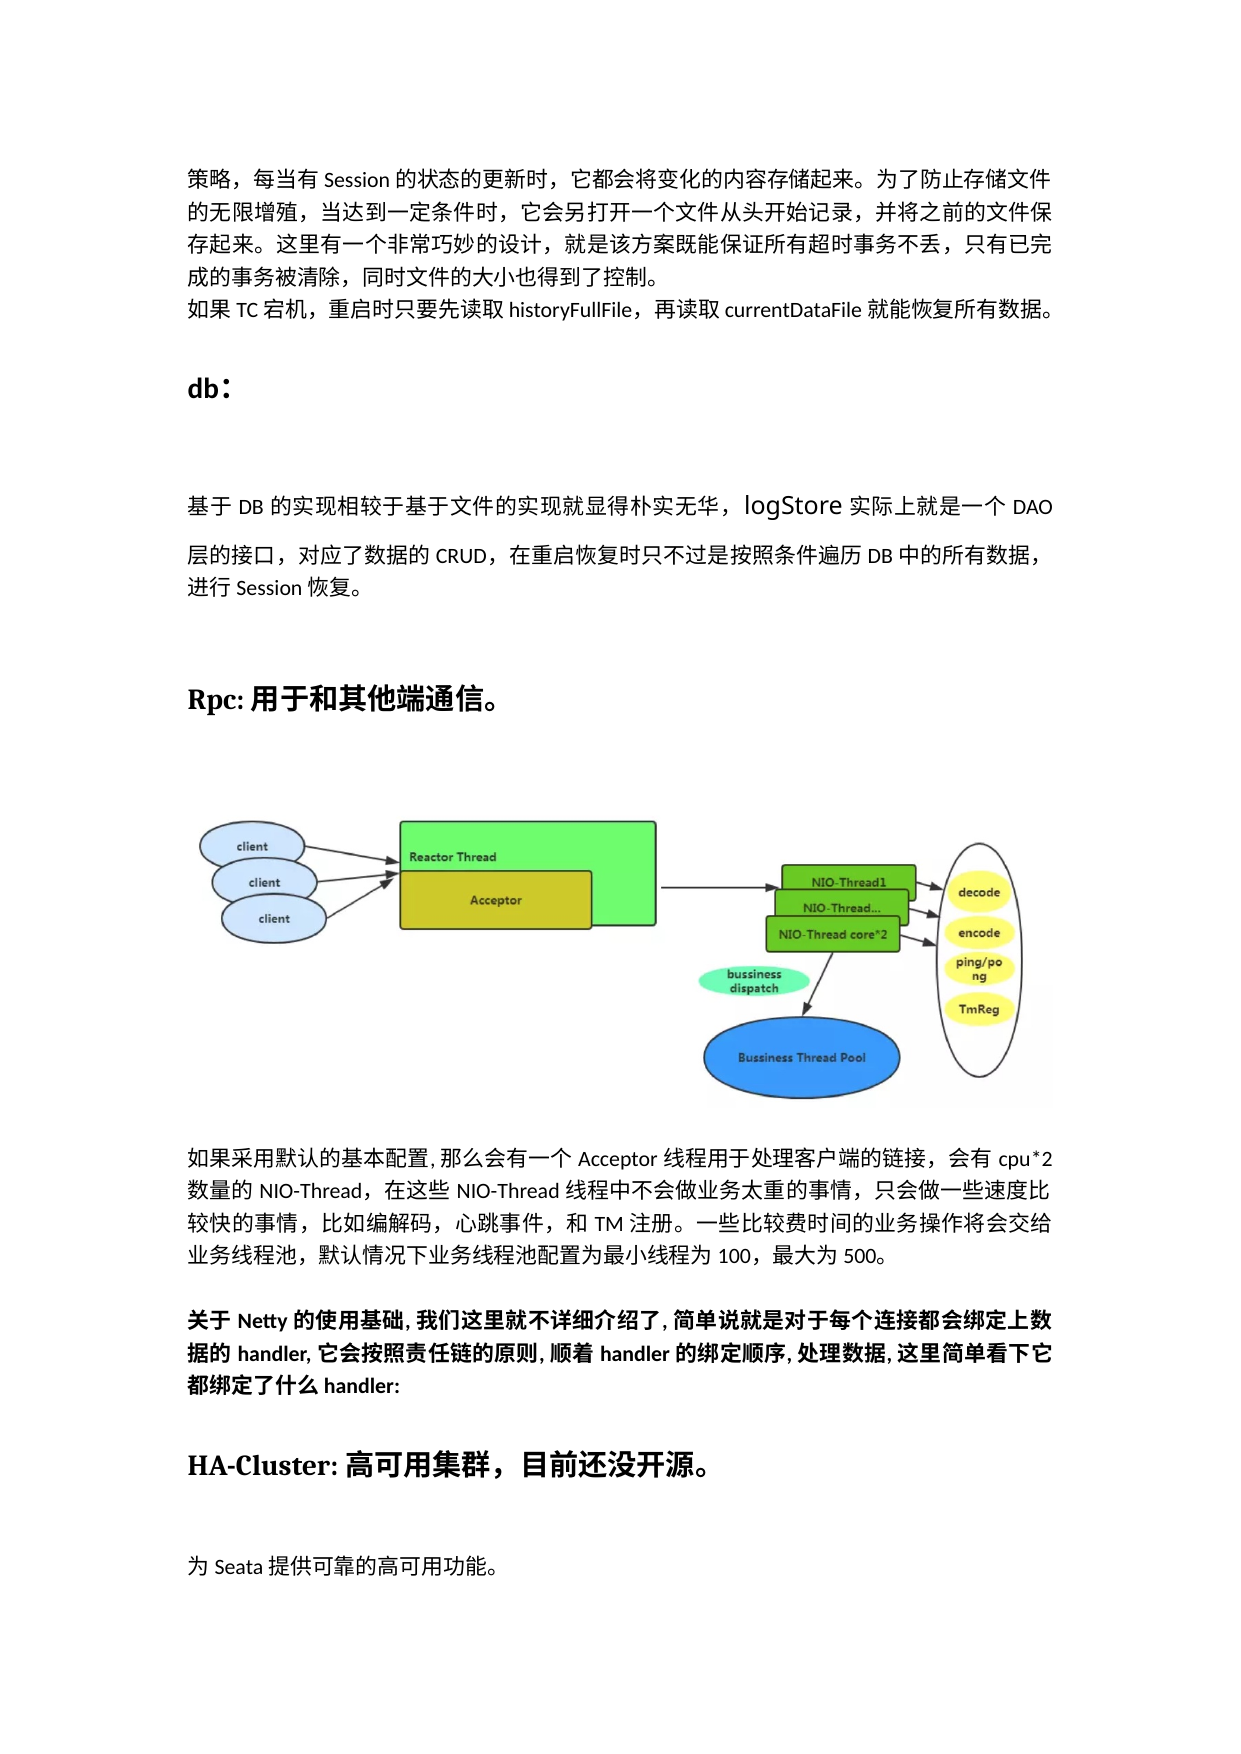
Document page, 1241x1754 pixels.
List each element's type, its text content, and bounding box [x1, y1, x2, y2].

text 基于 DB 的实现相较于基于文件的实现就显得朴实无华，logStore 实际上就是一个 DAO 层的接口，对应了数据的 CRUD，在重启恢复时只不过是按照条件遍历 DB 中的所有数据，进行 Session 恢复。 [187, 472, 1053, 602]
text 为 Seata 提供可靠的高可用功能。 [187, 1548, 1053, 1581]
subtitle db： [187, 354, 1053, 419]
subtitle Rpc: 用于和其他端通信。 [187, 664, 1053, 729]
text 关于 Netty 的使用基础, 我们这里就不详细介绍了, 简单说就是对于每个连接都会绑定上数据的 handler, 它会按照责任链的原则, 顺着 handler 的绑定顺序, 处理数据, 这里简单看下它都绑定了什么 handler: [187, 1303, 1053, 1401]
text 如果 TC 宕机，重启时只要先读取 historyFullFile，再读取 currentDataFile 就能恢复所有数据。 [187, 292, 1053, 324]
text 如果采用默认的基本配置, 那么会有一个 Acceptor 线程用于处理客户端的链接，会有 cpu*2 数量的 NIO-Thread，在这些 NIO-Thread 线程中不会做业务太重的事情，只会做一些速度比较快的事情，比如编解码，心跳事件，和 TM 注册。一些比较费时间的业务操作将会交给业务线程池，默认情况下业务线程池配置为最小线程为 100，最大为 500。 [187, 1141, 1053, 1271]
subtitle HA-Cluster: 高可用集群，目前还没开源。 [187, 1430, 1053, 1495]
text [187, 162, 1053, 292]
picture [187, 783, 1053, 1117]
